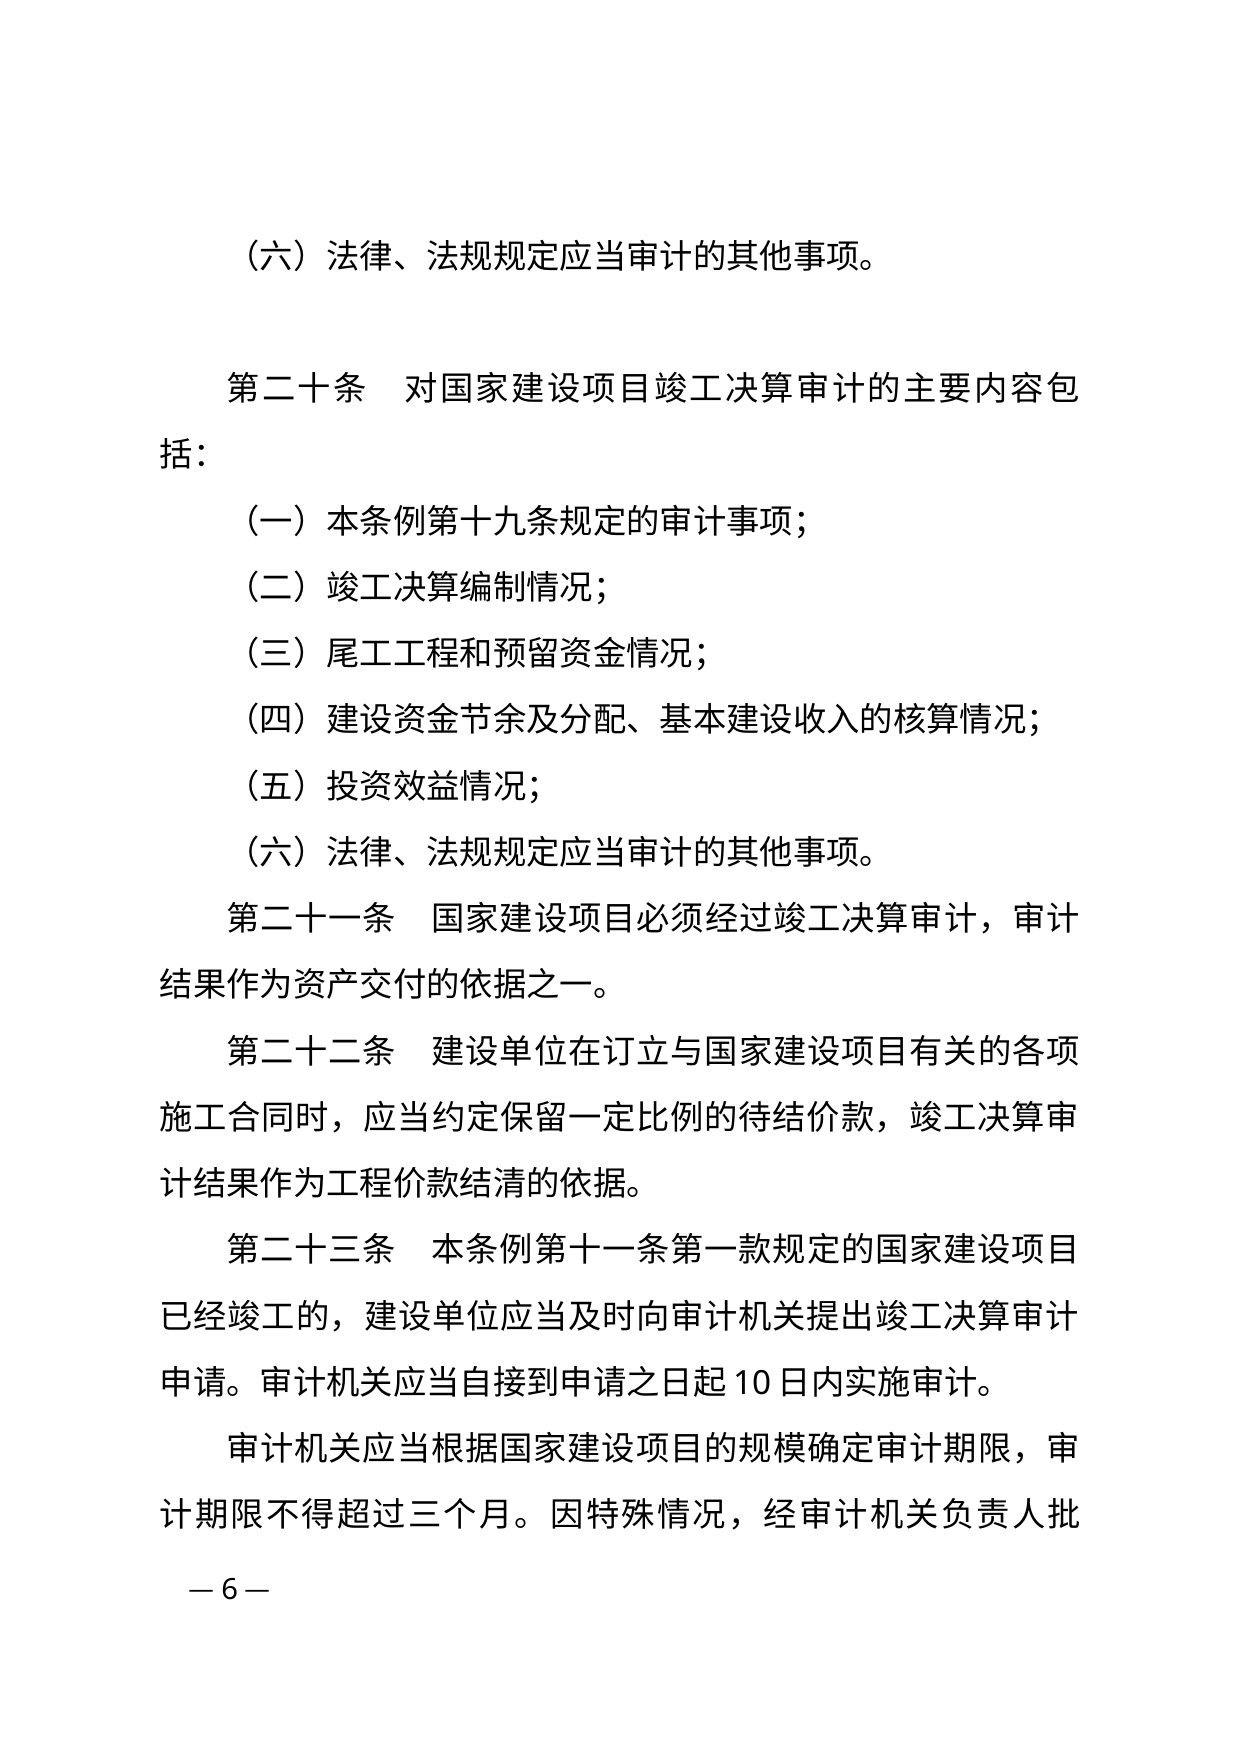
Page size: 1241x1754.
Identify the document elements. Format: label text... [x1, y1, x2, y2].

text （三）尾工工程和预留资金情况； [159, 618, 1081, 684]
text （四）建设资金节余及分配、基本建设收入的核算情况； [159, 684, 1081, 750]
text 第二十条 对国家建设项目竣工决算审计的主要内容包括： [159, 353, 1081, 485]
text 第二十一条 国家建设项目必须经过竣工决算审计，审计结果作为资产交付的依据之一。 [159, 883, 1081, 1015]
text 第二十三条 本条例第十一条第一款规定的国家建设项目已经竣工的，建设单位应当及时向审计机关提出竣工决算审计申请。审计机关应当自接到申请之日起10日内实施审计。 [159, 1214, 1081, 1413]
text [159, 1413, 1081, 1545]
text （一）本条例第十九条规定的审计事项； [159, 485, 1081, 552]
text 第二十二条 建设单位在订立与国家建设项目有关的各项施工合同时，应当约定保留一定比例的待结价款，竣工决算审计结果作为工程价款结清的依据。 [159, 1015, 1081, 1214]
text （六）法律、法规规定应当审计的其他事项。 [159, 817, 1081, 883]
text （五）投资效益情况； [159, 750, 1081, 817]
text （六）法律、法规规定应当审计的其他事项。 [159, 220, 1081, 287]
text （二）竣工决算编制情况； [159, 552, 1081, 618]
